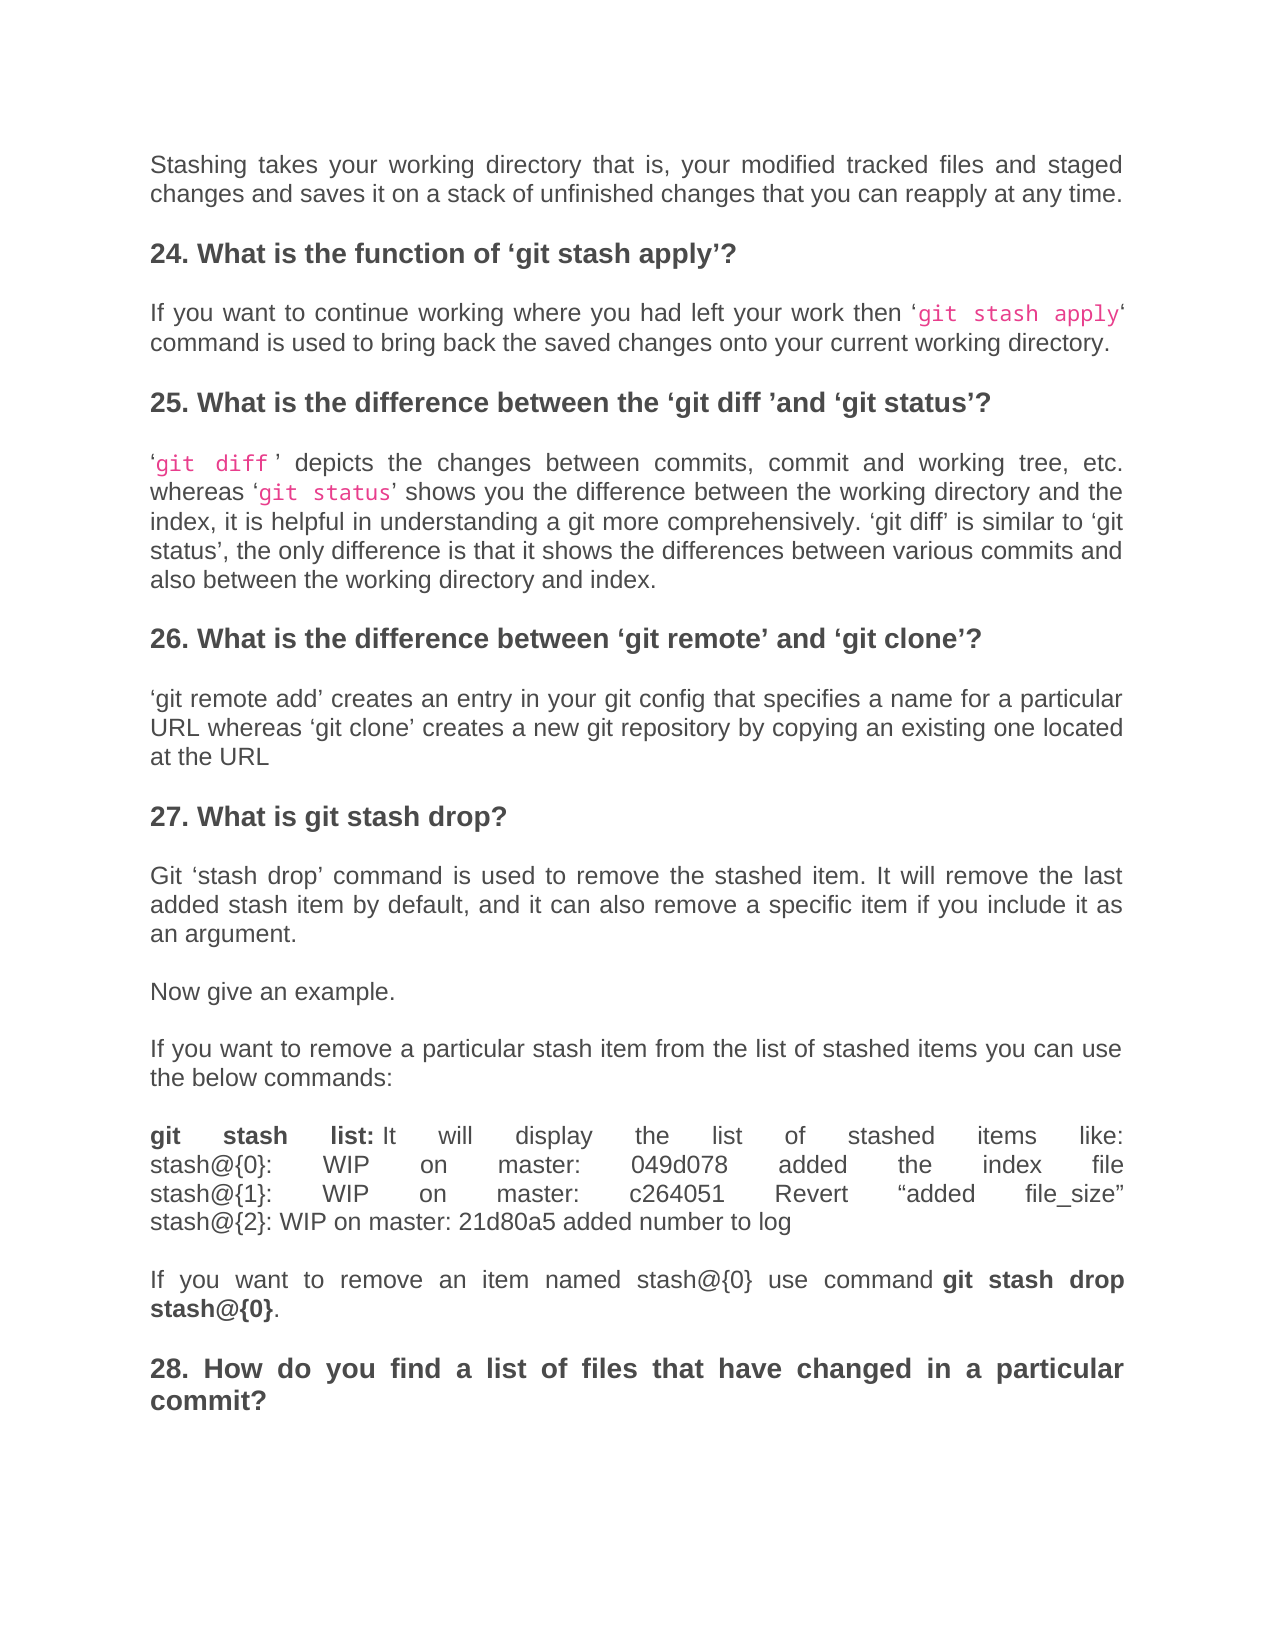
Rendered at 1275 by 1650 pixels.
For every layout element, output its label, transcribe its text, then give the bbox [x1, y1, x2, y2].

text If you want to remove an item named stash@{0} use command git stash drop stash@{0}. [150, 1265, 1125, 1323]
text 26. What is the difference between ‘git remote’ and ‘git clone’? [150, 622, 1125, 655]
text git stash list: It will display the list of stashed items like: stash@{0}: WIP on master: 049d078 added the index file stash@{1}: WIP on master: c264051 Revert “added file_size” stash@{2}: WIP on master: 21d80a5 added number to log [150, 1121, 1125, 1236]
text 28. How do you find a list of files that have changed in a particular commit? [150, 1352, 1125, 1417]
text Stashing takes your working directory that is, your modified tracked files and staged changes and saves it on a stack of unfinished changes that you can reapply at any time. [150, 150, 1125, 207]
text Now give an example. [150, 976, 1125, 1005]
text Git ‘stash drop’ command is used to remove the stashed item. It will remove the last added stash item by default, and it can also remove a specific item if you include it as an argument. [150, 861, 1125, 947]
text If you want to remove a particular stash item from the list of stashed items you can use the below commands: [150, 1034, 1125, 1092]
text ‘git remote add’ creates an entry in your git config that specifies a name for a particular URL whereas ‘git clone’ creates a new git repository by copying an existing one located at the URL [150, 684, 1125, 770]
text 24. What is the function of ‘git stash apply’? [150, 237, 1125, 269]
text 25. What is the difference between the ‘git diff ’and ‘git status’? [150, 386, 1125, 418]
text If you want to continue working where you had left your work then ‘git stash apply‘ command is used to bring back the saved changes onto your current working directory. [150, 298, 1125, 357]
text 27. What is git stash drop? [150, 799, 1125, 832]
text ‘git diff ’ depicts the changes between commits, commit and working tree, etc. whereas ‘git status’ shows you the difference between the working directory and the index, it is helpful in understanding a git more comprehensively. ‘git diff’ is similar to ‘git status’, the only difference is that it shows the differences between various commits and also between the working directory and index. [150, 447, 1125, 593]
